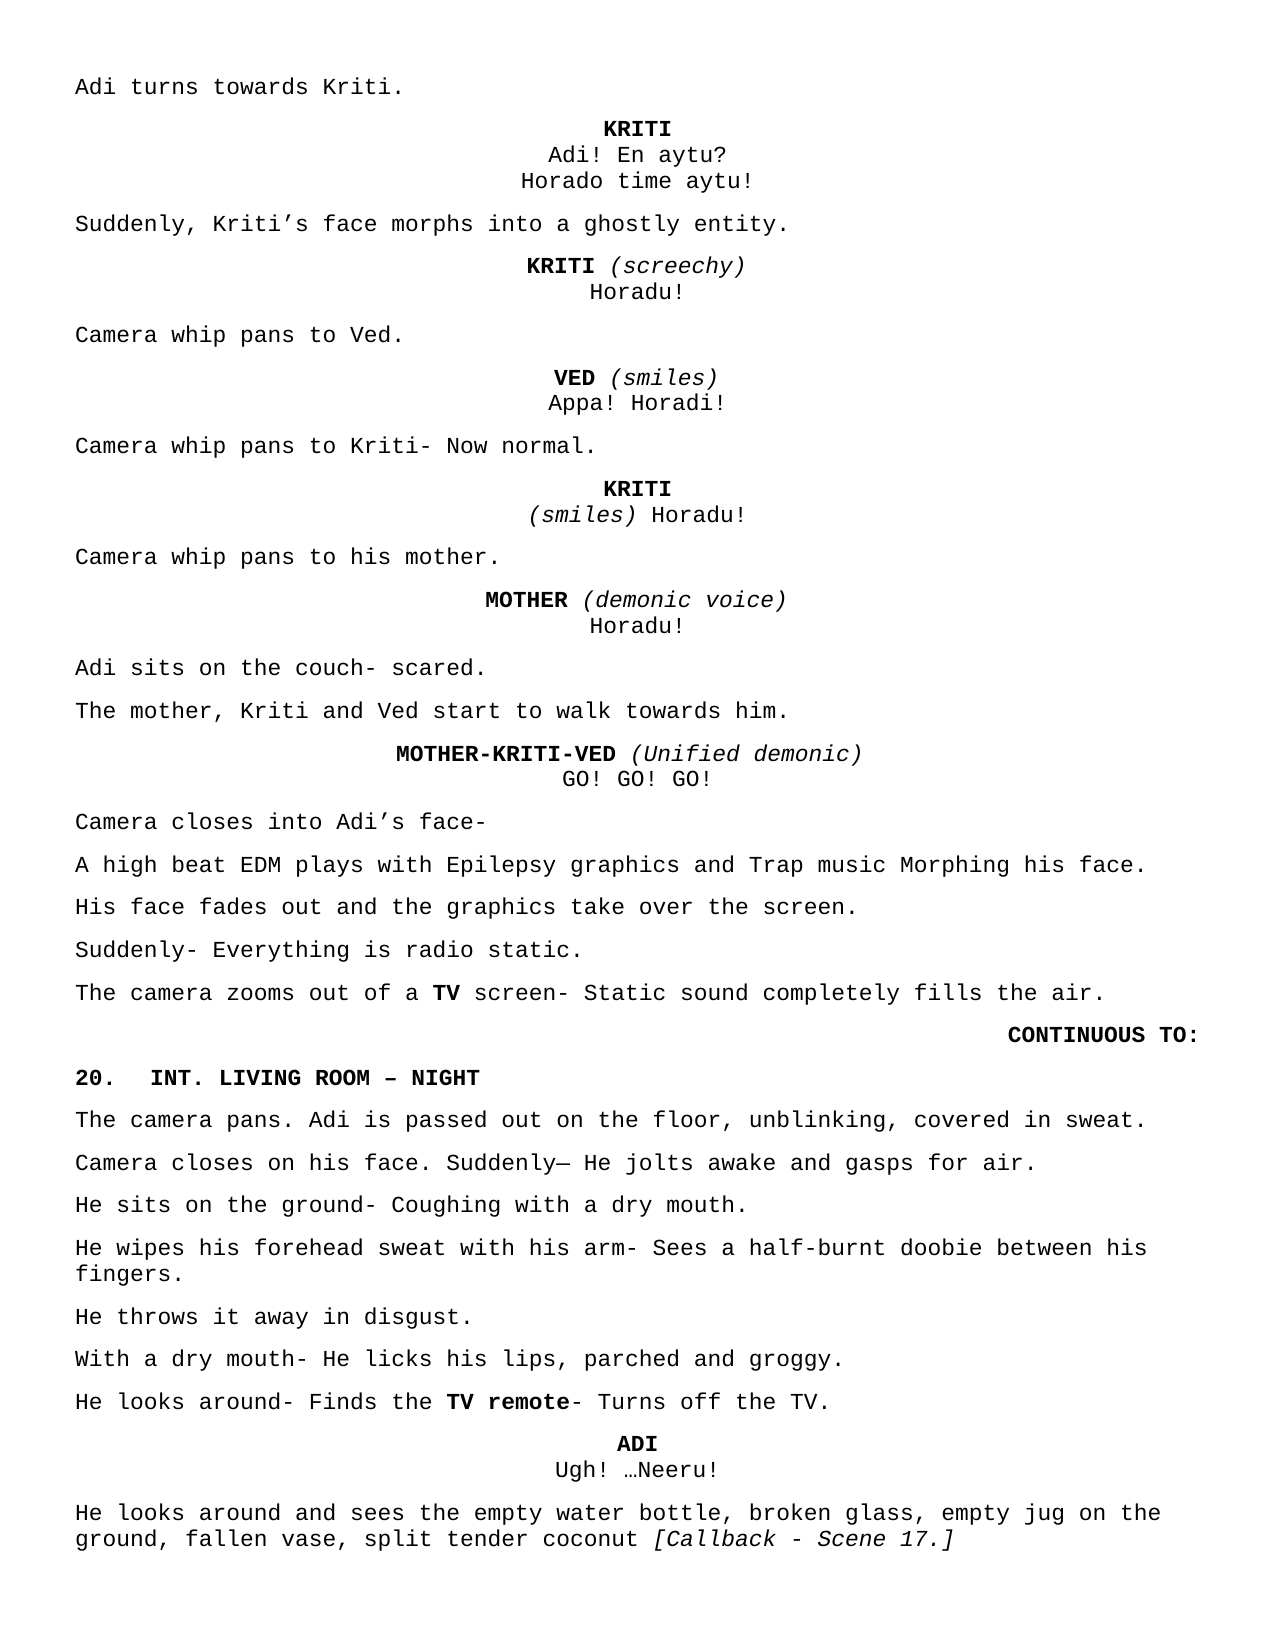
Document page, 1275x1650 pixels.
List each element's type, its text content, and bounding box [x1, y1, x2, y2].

text Camera closes on his face. Suddenly— He jolts awake and gasps for air. [75, 1151, 1200, 1177]
text VED (smiles) Appa! Horadi! [75, 366, 1200, 418]
text A high beat EDM plays with Epilepsy graphics and Trap music Morphing his face. [75, 853, 1200, 879]
text He sits on the ground- Coughing with a dry mouth. [75, 1194, 1200, 1220]
text Camera whip pans to Kriti- Now normal. [75, 434, 1200, 460]
text Camera whip pans to Ved. [75, 323, 1200, 349]
text With a dry mouth- He licks his lips, parched and groggy. [75, 1348, 1200, 1373]
text The mother, Kriti and Ved start to walk towards him. [75, 699, 1200, 725]
text He wipes his forehead sweat with his arm- Sees a half-burnt doobie between his fingers. [75, 1236, 1200, 1288]
text The camera pans. Adi is passed out on the floor, unblinking, covered in sweat. [75, 1109, 1200, 1134]
text He looks around and sees the empty water bottle, broken glass, empty jug on the ground, fallen vase, split tender coconut [Callback - Scene 17.] [75, 1501, 1200, 1553]
text Suddenly, Kriti’s face morphs into a ghostly entity. [75, 212, 1200, 238]
text Camera whip pans to his mother. [75, 546, 1200, 571]
text The camera zooms out of a TV screen- Static sound completely fills the air. [75, 981, 1200, 1007]
text KRITI Adi! En aytu? Horado time aytu! [75, 118, 1200, 195]
text KRITI (screechy) Horadu! [75, 255, 1200, 307]
text MOTHER-KRITI-VED (Unified demonic) GO! GO! GO! [75, 742, 1200, 794]
text MOTHER (demonic voice) Horadu! [75, 588, 1200, 640]
text KRITI (smiles) Horadu! [75, 477, 1200, 529]
text ADI Ugh! …Neeru! [75, 1433, 1200, 1485]
list INT. LIVING ROOM – NIGHT [75, 1066, 1200, 1092]
text He throws it away in disgust. [75, 1305, 1200, 1331]
text He looks around- Finds the TV remote- Turns off the TV. [75, 1390, 1200, 1416]
text CONTINUOUS TO: [75, 1023, 1200, 1049]
text Adi sits on the couch- scared. [75, 657, 1200, 683]
text Adi turns towards Kriti. [75, 75, 1200, 101]
text Camera closes into Adi’s face- [75, 810, 1200, 836]
text Suddenly- Everything is radio static. [75, 938, 1200, 964]
text His face fades out and the graphics take over the screen. [75, 896, 1200, 922]
